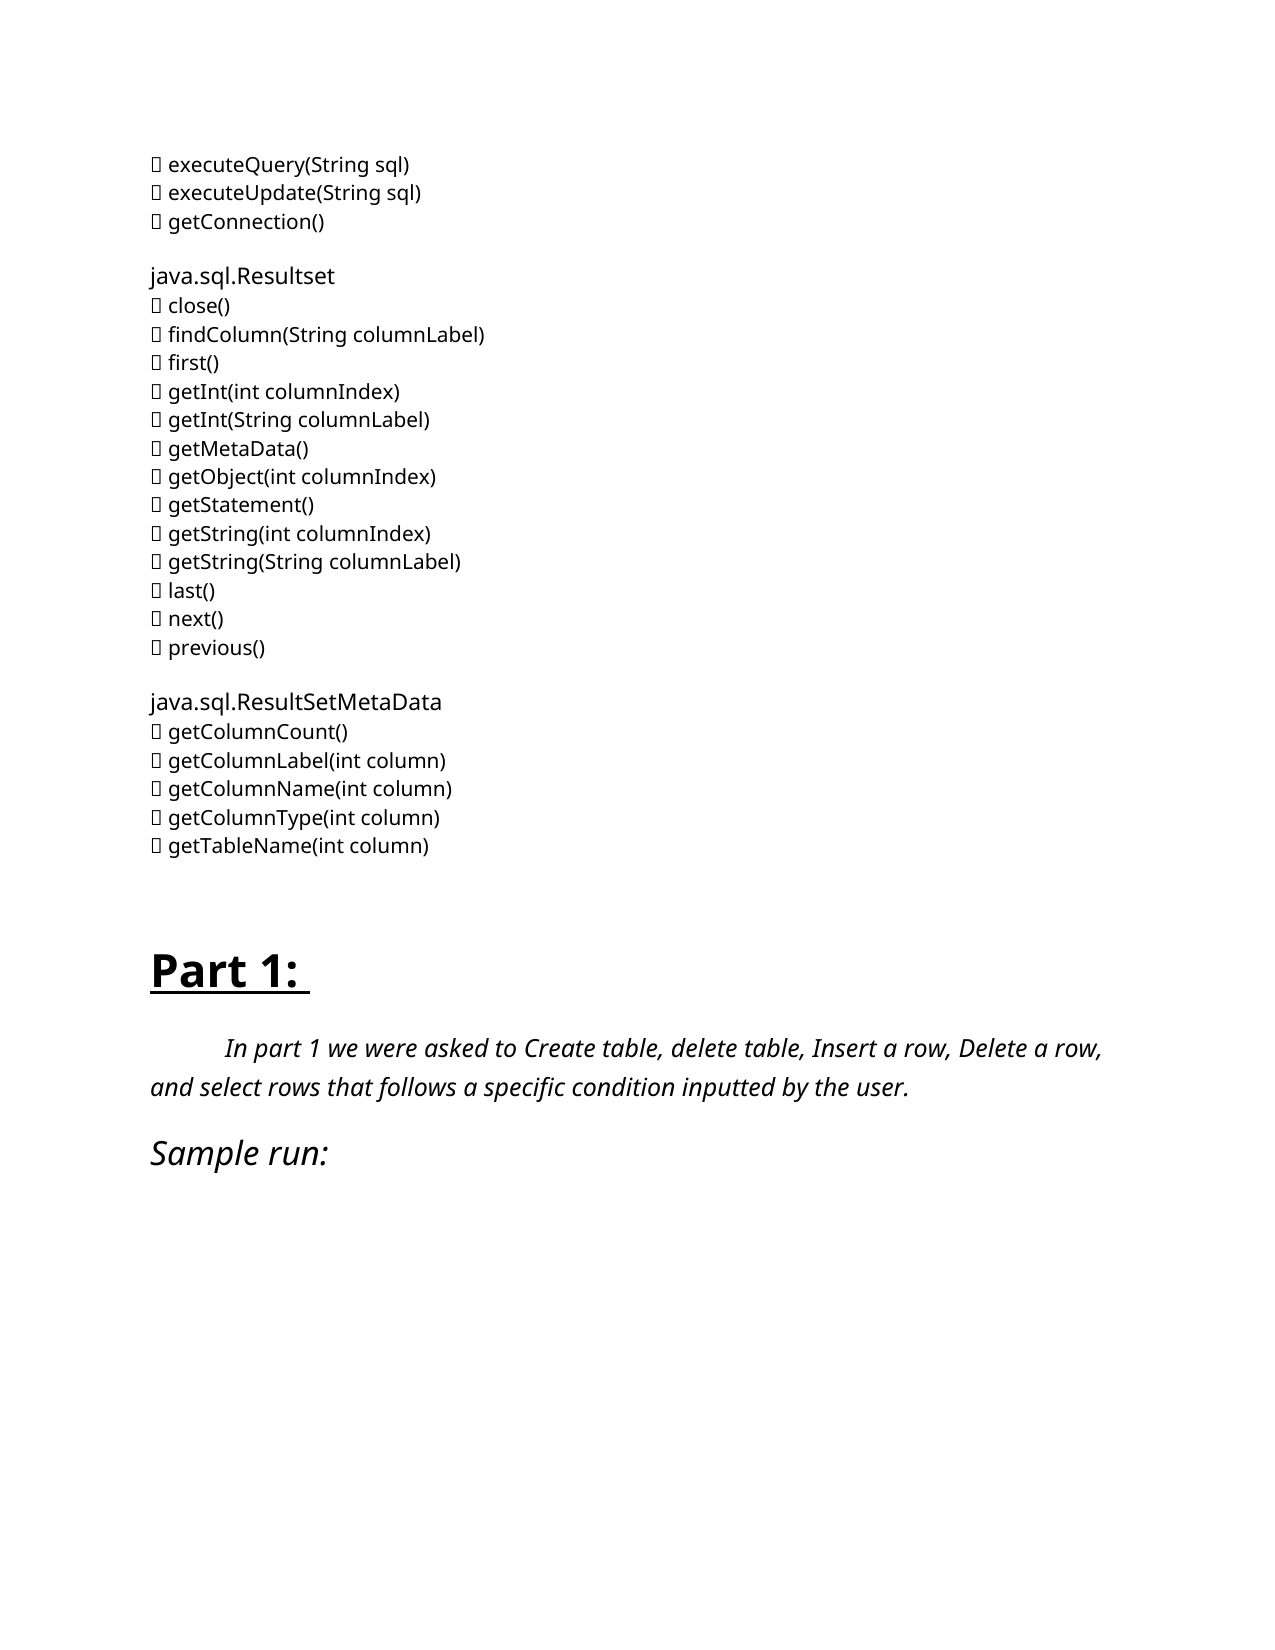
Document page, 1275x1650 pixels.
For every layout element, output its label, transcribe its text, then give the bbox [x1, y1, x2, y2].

text  getColumnName(int column) [150, 774, 1125, 803]
text Sample run: [150, 1130, 1125, 1175]
text Part 1: [150, 938, 1125, 1001]
text  executeQuery(String sql) [150, 150, 1125, 178]
text  executeUpdate(String sql) [150, 178, 1125, 207]
text  getObject(int columnIndex) [150, 462, 1125, 491]
text  getTableName(int column) [150, 831, 1125, 860]
text  close() [150, 292, 1125, 320]
text  findColumn(String columnLabel) [150, 320, 1125, 348]
text  getConnection() [150, 207, 1125, 235]
text  first() [150, 348, 1125, 377]
text java.sql.ResultSetMetaData [150, 686, 1125, 717]
text  previous() [150, 633, 1125, 661]
text java.sql.Resultset [150, 260, 1125, 292]
text  last() [150, 576, 1125, 604]
text  getInt(int columnIndex) [150, 377, 1125, 405]
text  getStatement() [150, 491, 1125, 519]
text  next() [150, 604, 1125, 633]
text  getMetaData() [150, 434, 1125, 462]
text  getColumnType(int column) [150, 803, 1125, 831]
text  getString(String columnLabel) [150, 547, 1125, 576]
text  getColumnCount() [150, 717, 1125, 746]
text  getString(int columnIndex) [150, 519, 1125, 547]
text  getColumnLabel(int column) [150, 746, 1125, 774]
text In part 1 we were asked to Create table, delete table, Insert a row, Delete a row, and select rows that follows a specific condition inputted by the user. [150, 1031, 1125, 1104]
text  getInt(String columnLabel) [150, 405, 1125, 434]
